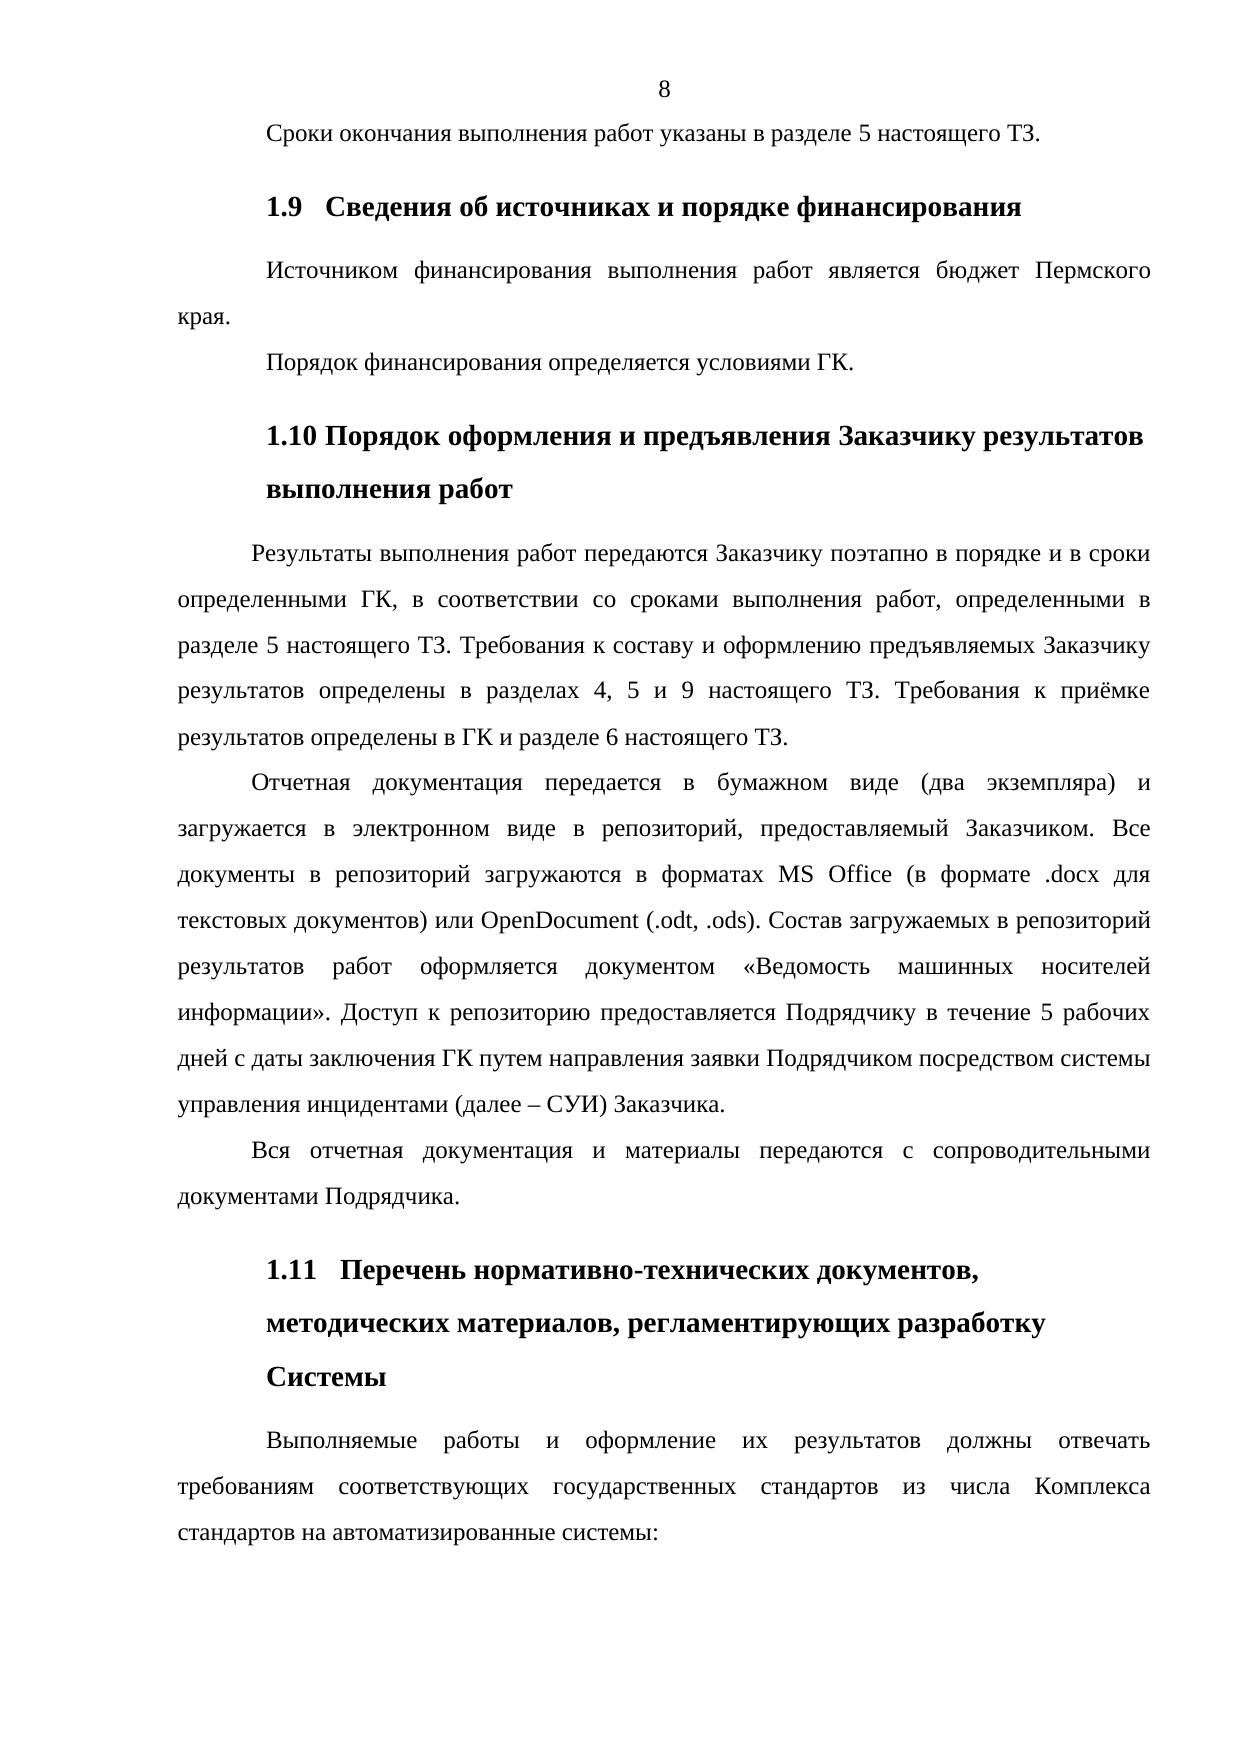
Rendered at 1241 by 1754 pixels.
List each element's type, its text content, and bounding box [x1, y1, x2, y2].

text Вся отчетная документация и материалы передаются с сопроводительными документами Подрядчика. [177, 1135, 1152, 1210]
text Сроки окончания выполнения работ указаны в разделе 5 настоящего ТЗ. [177, 118, 1152, 147]
list Перечень нормативно-технических документов, методических материалов, регламентирующих разработку Системы [266, 1252, 1152, 1393]
text Результаты выполнения работ передаются Заказчику поэтапно в порядке и в сроки определенными ГК, в соответствии со сроками выполнения работ, определенными в разделе 5 настоящего ТЗ. Требования к составу и оформлению предъявляемых Заказчику результатов определены в разделах 4, 5 и 9 настоящего ТЗ. Требования к приёмке результатов определены в ГК и разделе 6 настоящего ТЗ. [177, 538, 1152, 750]
text Отчетная документация передается в бумажном виде (два экземпляра) и загружается в электронном виде в репозиторий, предоставляемый Заказчиком. Все документы в репозиторий загружаются в форматах MS Office (в формате .docx для текстовых документов) или OpenDocument (.odt, .ods). Состав загружаемых в репозиторий результатов работ оформляется документом «Ведомость машинных носителей информации». Доступ к репозиторию предоставляется Подрядчику в течение 5 рабочих дней с даты заключения ГК путем направления заявки Подрядчиком посредством системы управления инцидентами (далее – СУИ) Заказчика. [177, 767, 1152, 1118]
text Выполняемые работы и оформление их результатов должны отвечать требованиям соответствующих государственных стандартов из числа Комплекса стандартов на автоматизированные системы: [177, 1425, 1152, 1546]
text Порядок финансирования определяется условиями ГК. [177, 347, 1152, 376]
list Сведения об источниках и порядке финансирования [177, 189, 1152, 223]
text Источником финансирования выполнения работ является бюджет Пермского края. [177, 255, 1152, 330]
list Порядок оформления и предъявления Заказчику результатов выполнения работ [266, 418, 1152, 505]
